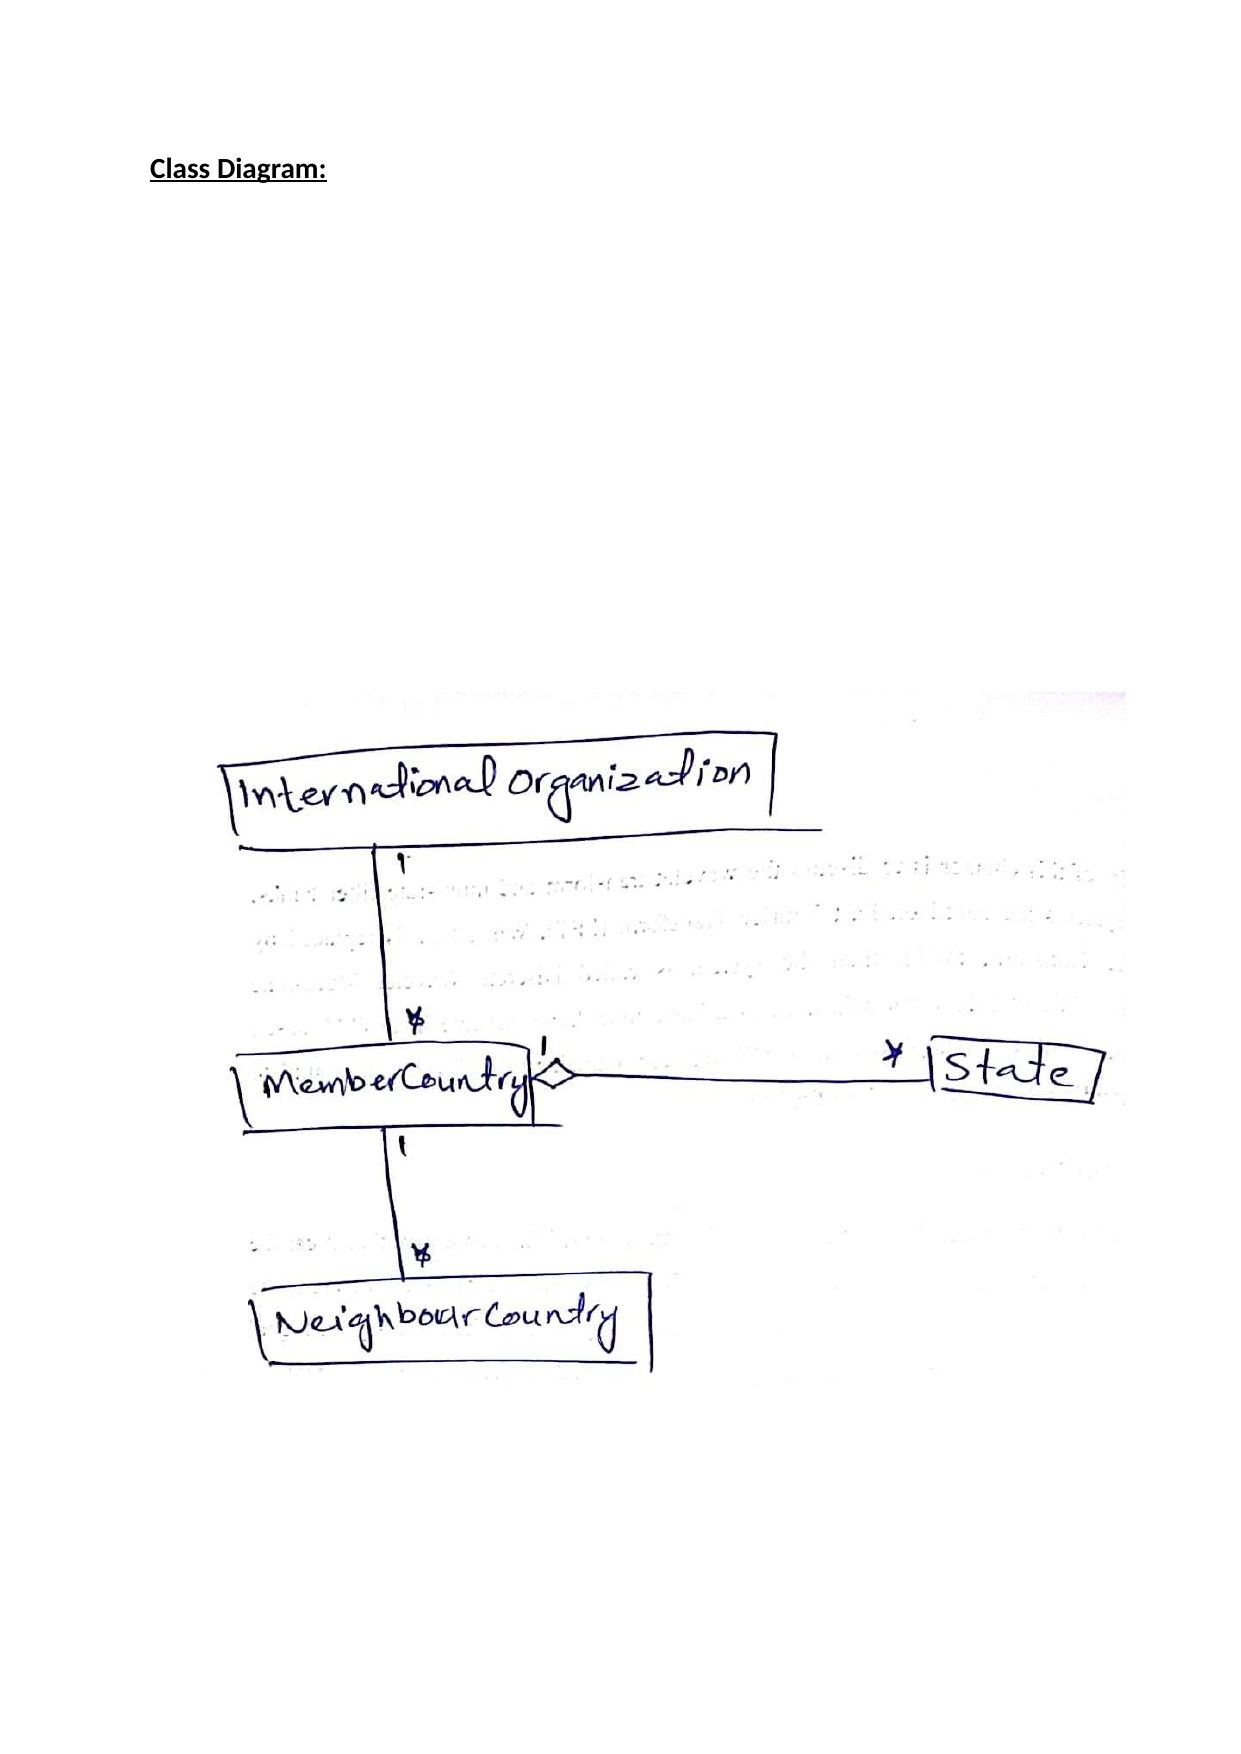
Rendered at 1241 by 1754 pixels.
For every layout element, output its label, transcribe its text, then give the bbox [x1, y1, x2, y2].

picture [199, 692, 1126, 1436]
text Class Diagram: [150, 150, 1090, 186]
